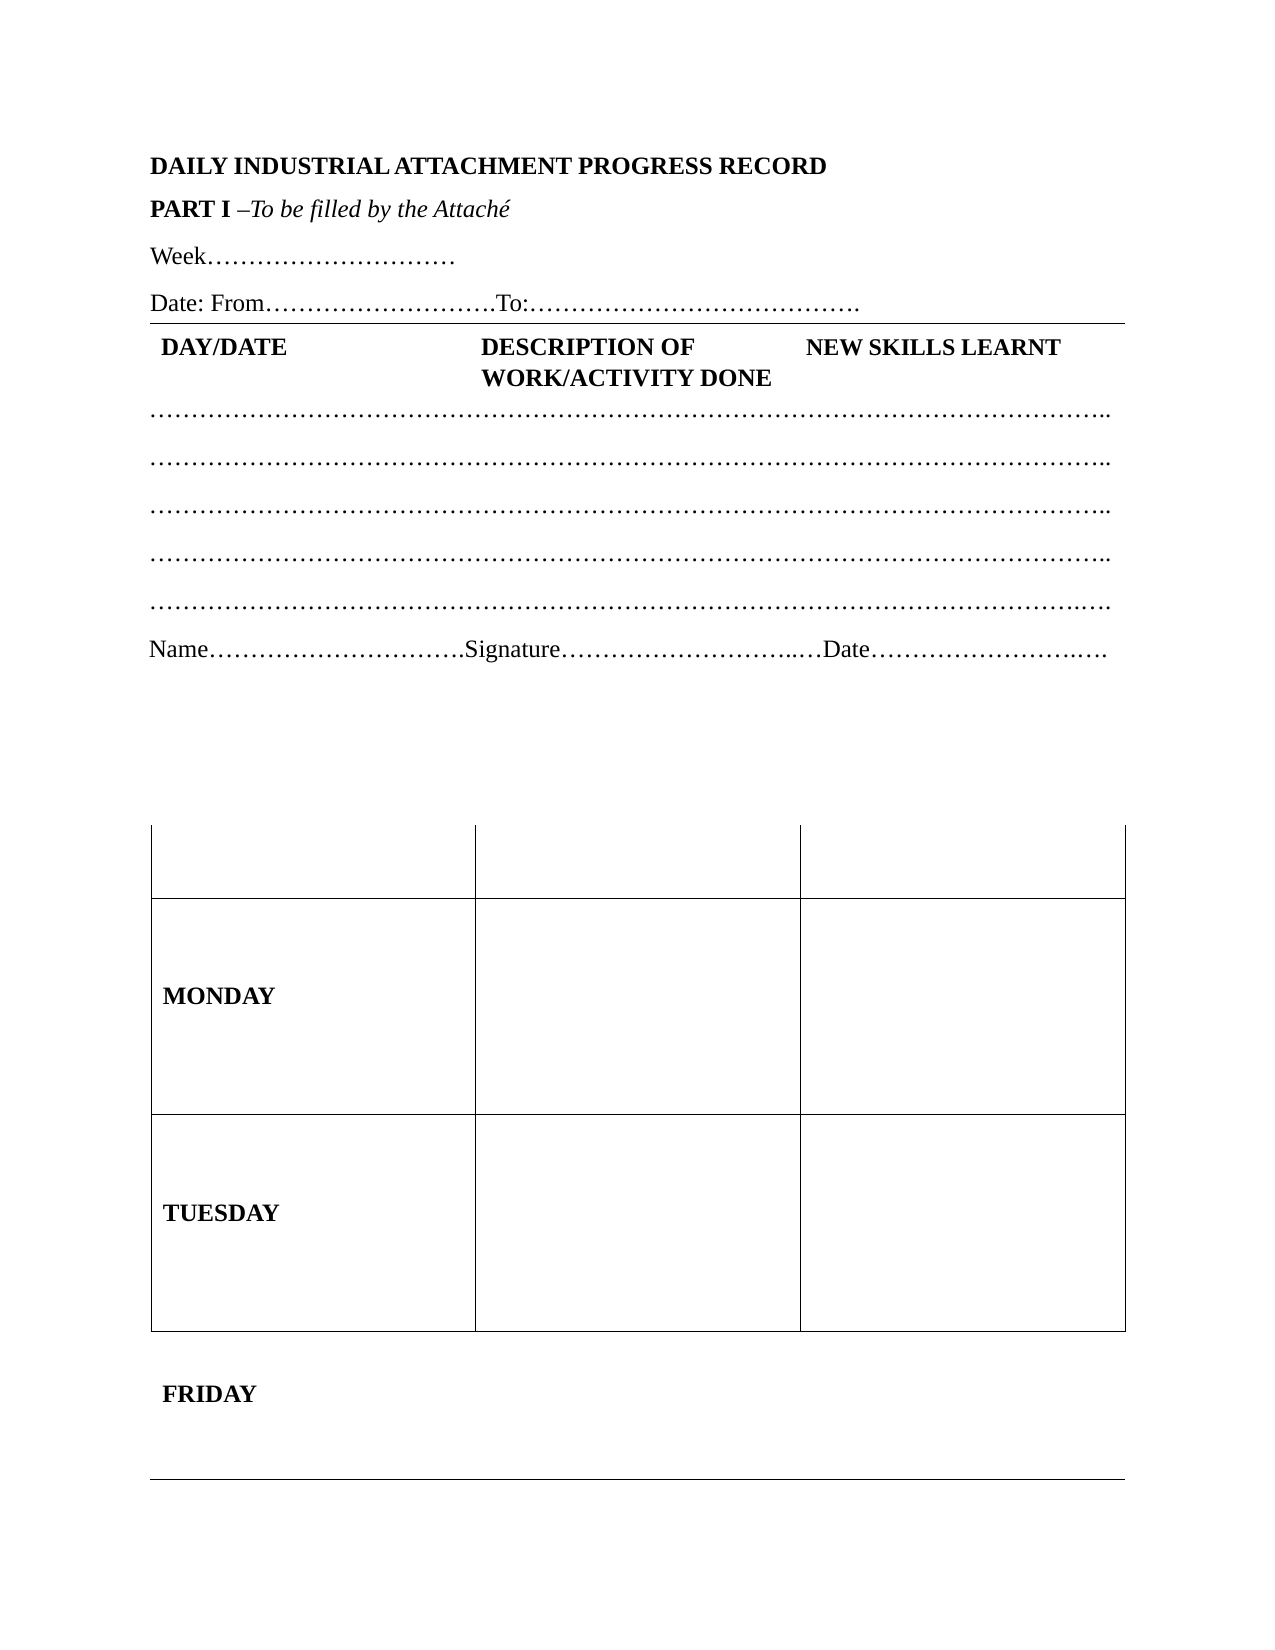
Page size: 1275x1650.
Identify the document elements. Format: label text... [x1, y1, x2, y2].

table_header [152, 825, 475, 897]
text ………………………………………………………………………………………………….…. [148, 586, 1113, 615]
text Name………………………….Signature………………………..…Date…………………….…. [148, 634, 1113, 663]
table_cell [801, 899, 1125, 1114]
text …………………………………………………………………………………………………….. [148, 538, 1113, 567]
table_cell MONDAY [152, 899, 475, 1114]
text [148, 442, 1113, 471]
table_header [801, 825, 1125, 897]
table_cell [476, 899, 800, 1114]
table_cell [476, 1115, 800, 1331]
table_cell [801, 1115, 1125, 1331]
table_header [476, 825, 800, 897]
table_cell TUESDAY [152, 1115, 475, 1331]
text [148, 490, 1113, 519]
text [148, 394, 1113, 423]
